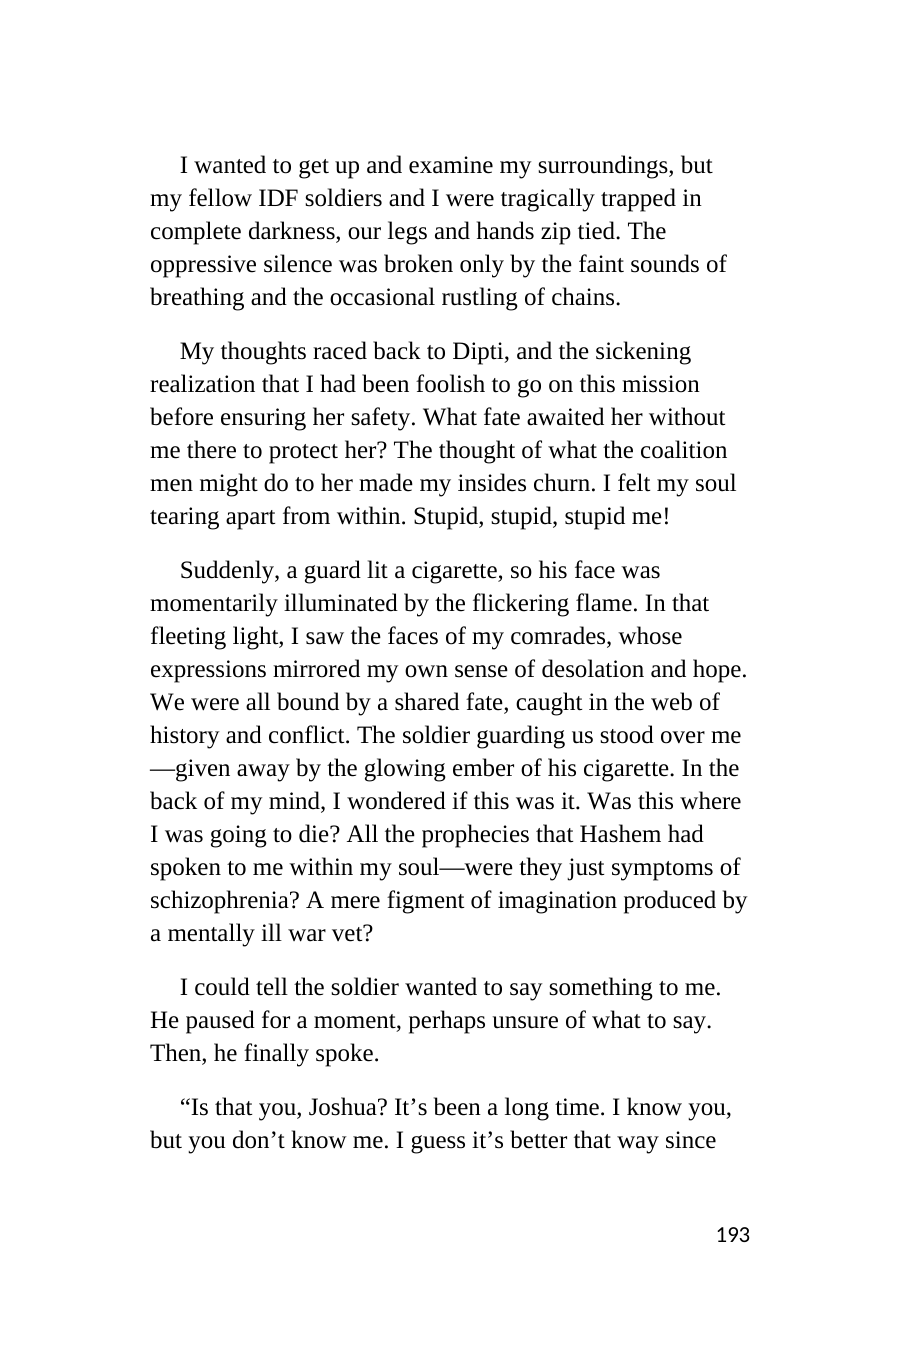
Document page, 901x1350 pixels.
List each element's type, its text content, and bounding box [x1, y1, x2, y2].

text I wanted to get up and examine my surroundings, but my fellow IDF soldiers and I were tragically trapped in complete darkness, our legs and hands zip tied. The oppressive silence was broken only by the faint sounds of breathing and the occasional rustling of chains. [150, 150, 750, 311]
text I could tell the soldier wanted to say something to me. He paused for a moment, perhaps unsure of what to say. Then, he finally spoke. [150, 972, 750, 1067]
text My thoughts raced back to Dipti, and the sickening realization that I had been foolish to go on this mission before ensuring her safety. What fate awaited her without me there to protect her? The thought of what the coalition men might do to her made my insides churn. I felt my soul tearing apart from within. Stupid, stupid, stupid me! [150, 336, 750, 530]
text Suddenly, a guard lit a cigarette, so his face was momentarily illuminated by the flickering flame. In that fleeting light, I saw the faces of my comrades, whose expressions mirrored my own sense of desolation and hope. We were all bound by a shared fate, caught in the web of history and conflict. The soldier guarding us stood over me —given away by the glowing ember of his cigarette. In the back of my mind, I wondered if this was it. Was this where I was going to die? All the prophecies that Hashem had spoken to me within my soul—were they just symptoms of schizophrenia? A mere figment of imagination produced by a mentally ill war vet? [150, 555, 750, 947]
